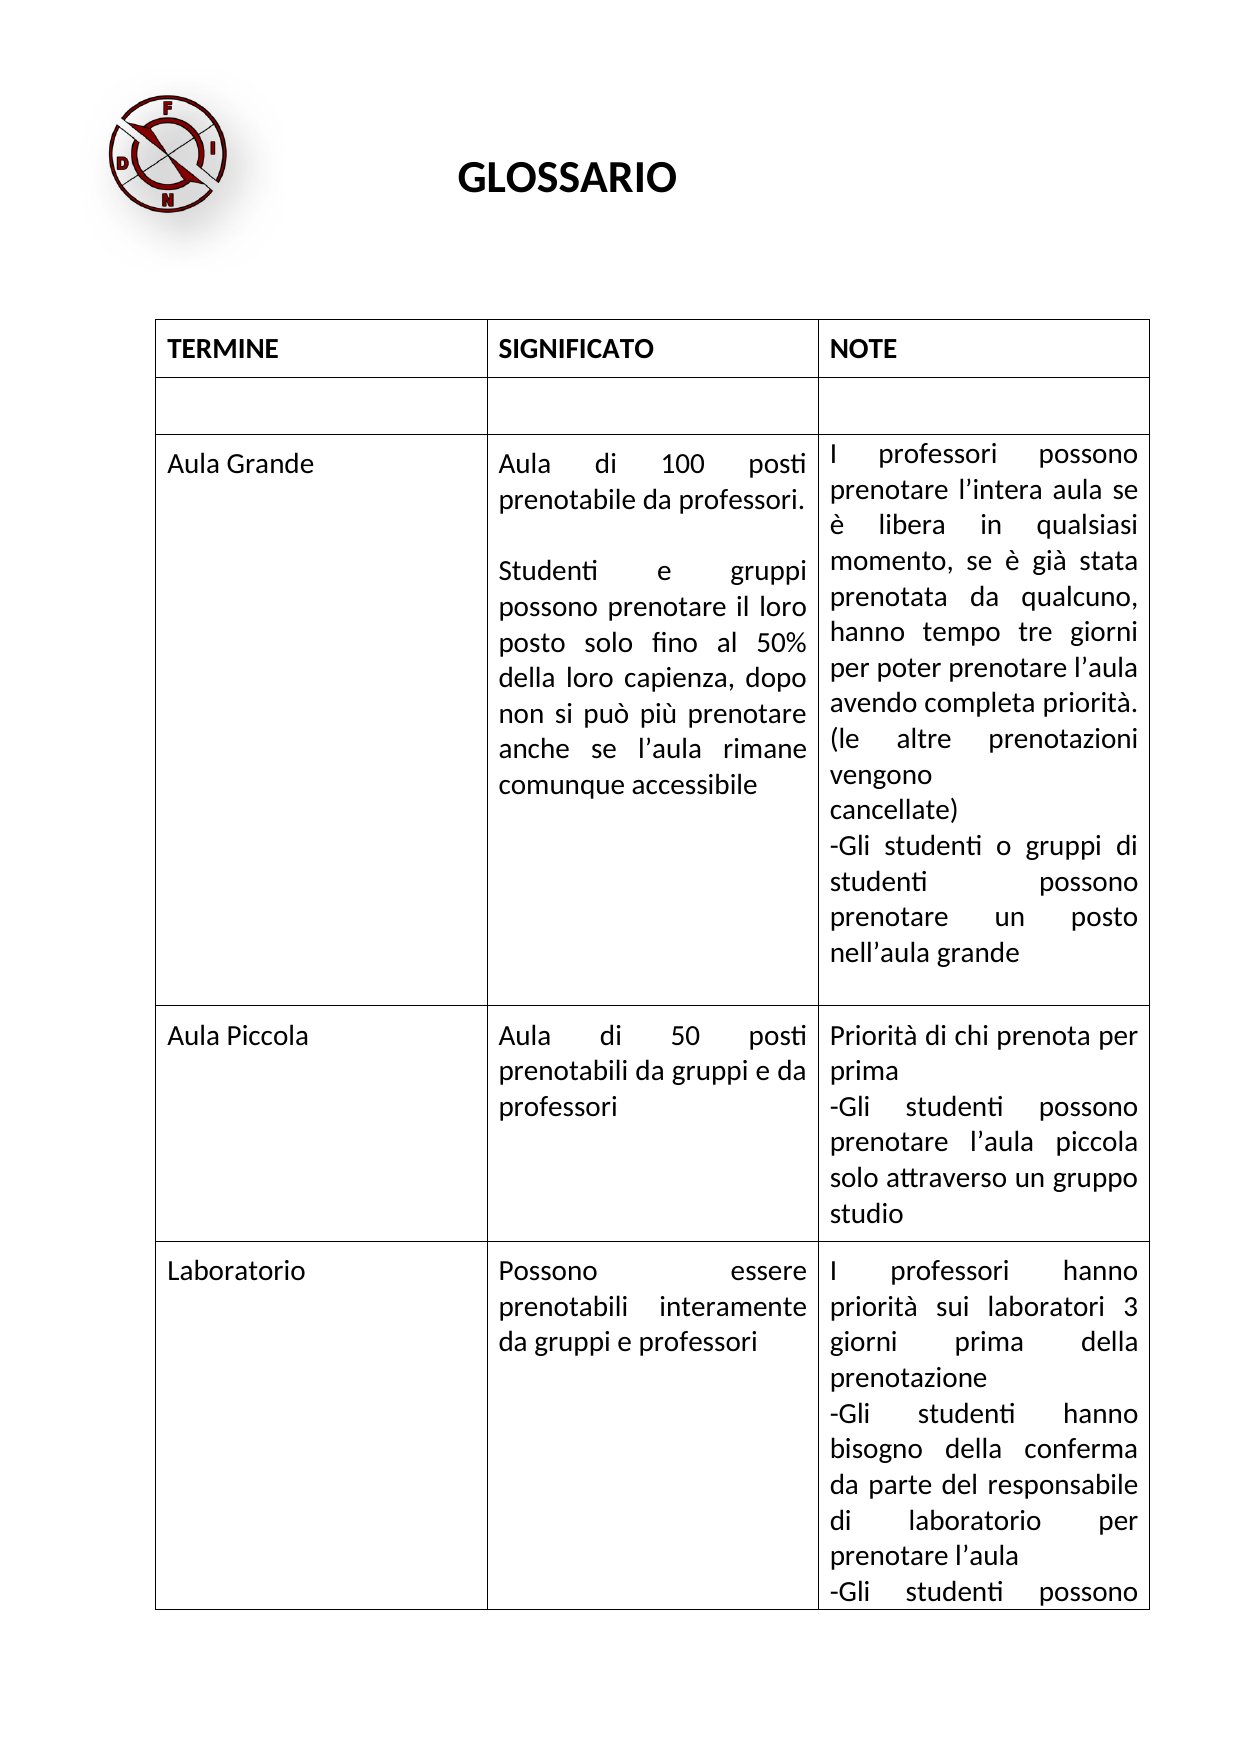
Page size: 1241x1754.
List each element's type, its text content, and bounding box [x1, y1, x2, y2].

table_header SIGNIFICATO [488, 320, 818, 377]
table_cell Aula di 100 posti prenotabile da professori. Studenti e gruppi possono prenotare il loro posto solo fino al 50% della loro capienza, dopo non si può più prenotare anche se l’aula rimane comunque accessibile [488, 435, 818, 1005]
table_cell I professori possono prenotare l’intera aula se è libera in qualsiasi momento, se è già stata prenotata da qualcuno, hanno tempo tre giorni per poter prenotare l’aula avendo completa priorità. (le altre prenotazioni vengono cancellate) -Gli studenti o gruppi di studenti possono prenotare un posto nell’aula grande [819, 435, 1149, 1005]
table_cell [488, 1242, 818, 1608]
table_cell Laboratorio [156, 1242, 487, 1608]
table_cell Aula di 50 posti prenotabili da gruppi e da professori [488, 1006, 818, 1241]
table_cell Priorità di chi prenota per prima -Gli studenti possono prenotare l’aula piccola solo attraverso un gruppo studio [819, 1006, 1149, 1241]
table_cell Aula Piccola [156, 1006, 487, 1241]
table_header TERMINE [156, 320, 487, 377]
table_cell [156, 378, 487, 434]
table_cell [488, 378, 818, 434]
text GLOSSARIO [280, 148, 1122, 203]
table_cell [819, 378, 1149, 434]
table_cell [819, 1242, 1149, 1608]
table_cell Aula Grande [156, 435, 487, 1005]
picture [103, 91, 232, 222]
table_header NOTE [819, 320, 1149, 377]
